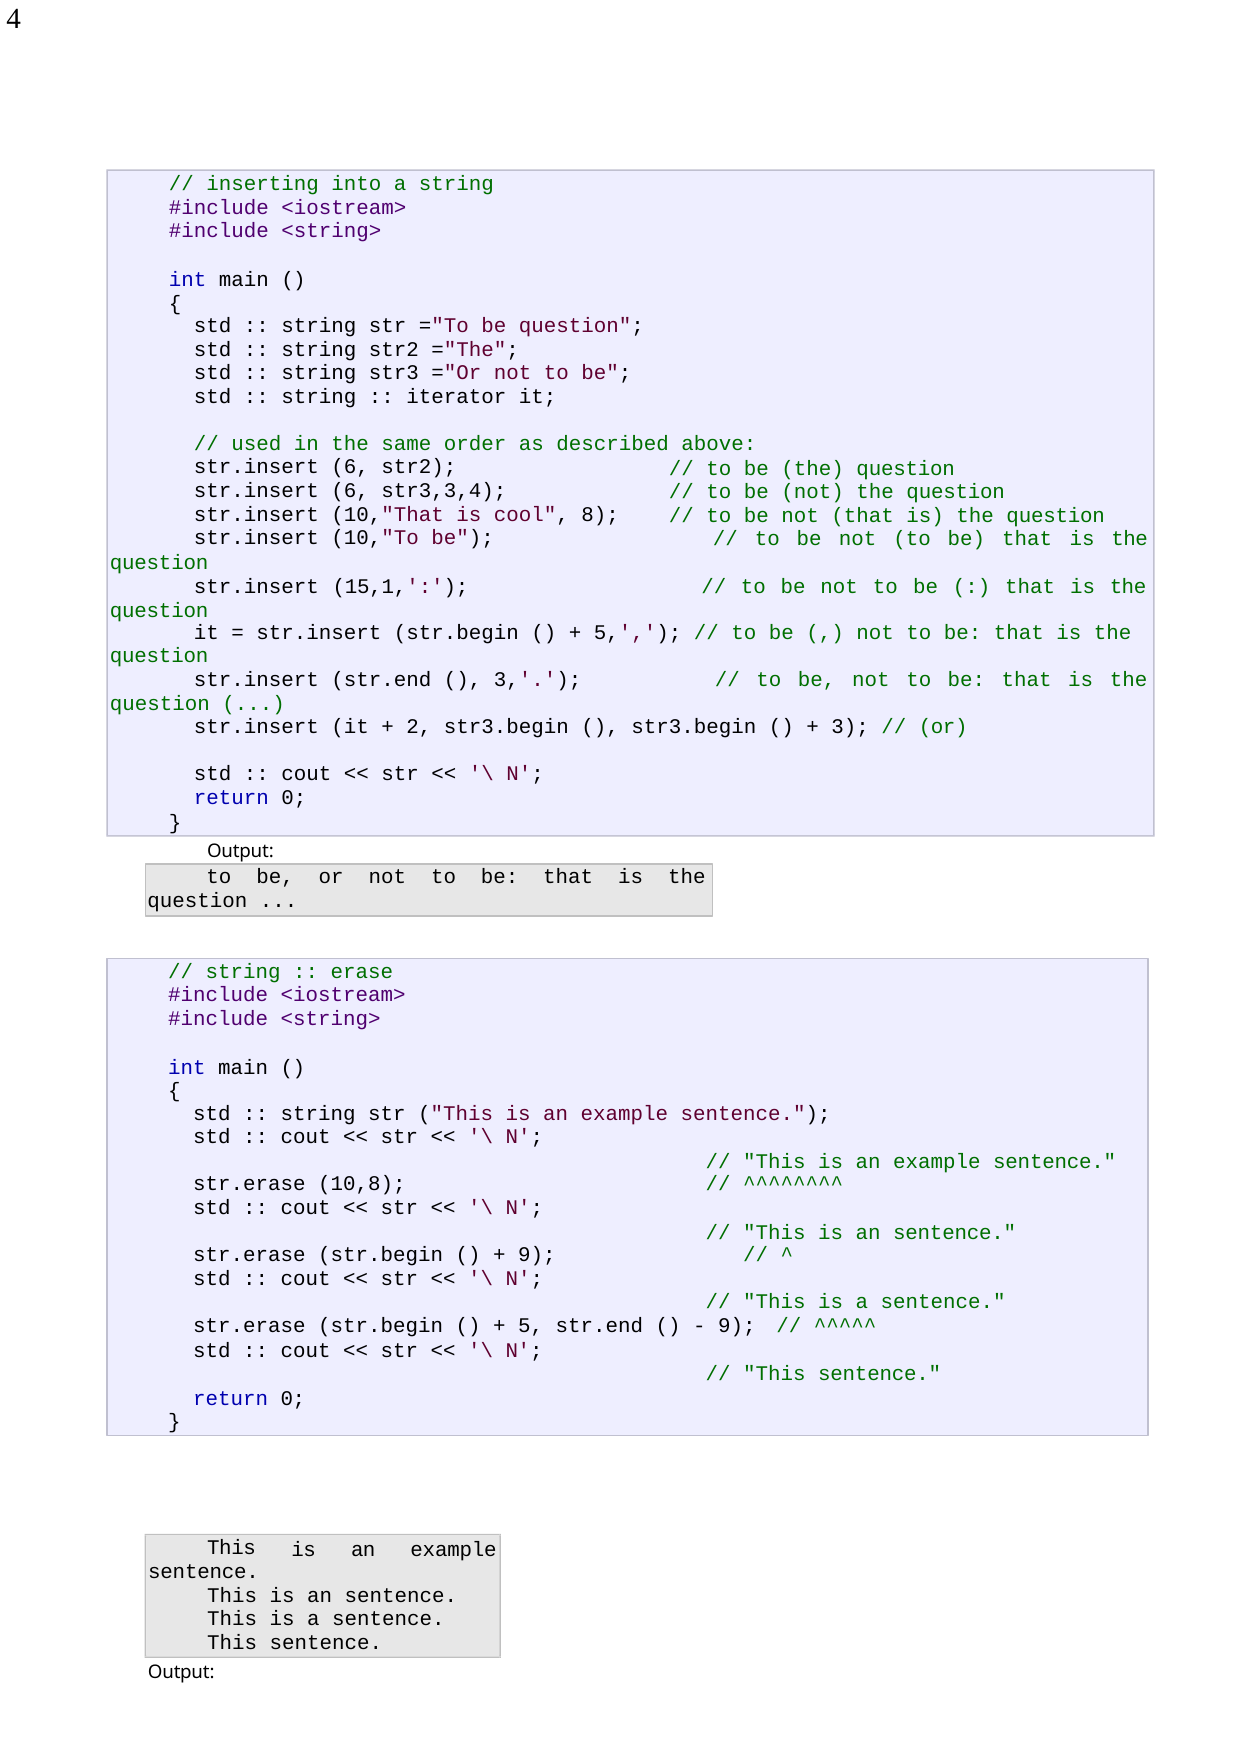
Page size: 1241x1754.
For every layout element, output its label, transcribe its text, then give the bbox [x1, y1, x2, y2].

text Output: [148, 1508, 1176, 1683]
text Output: [207, 838, 1176, 863]
